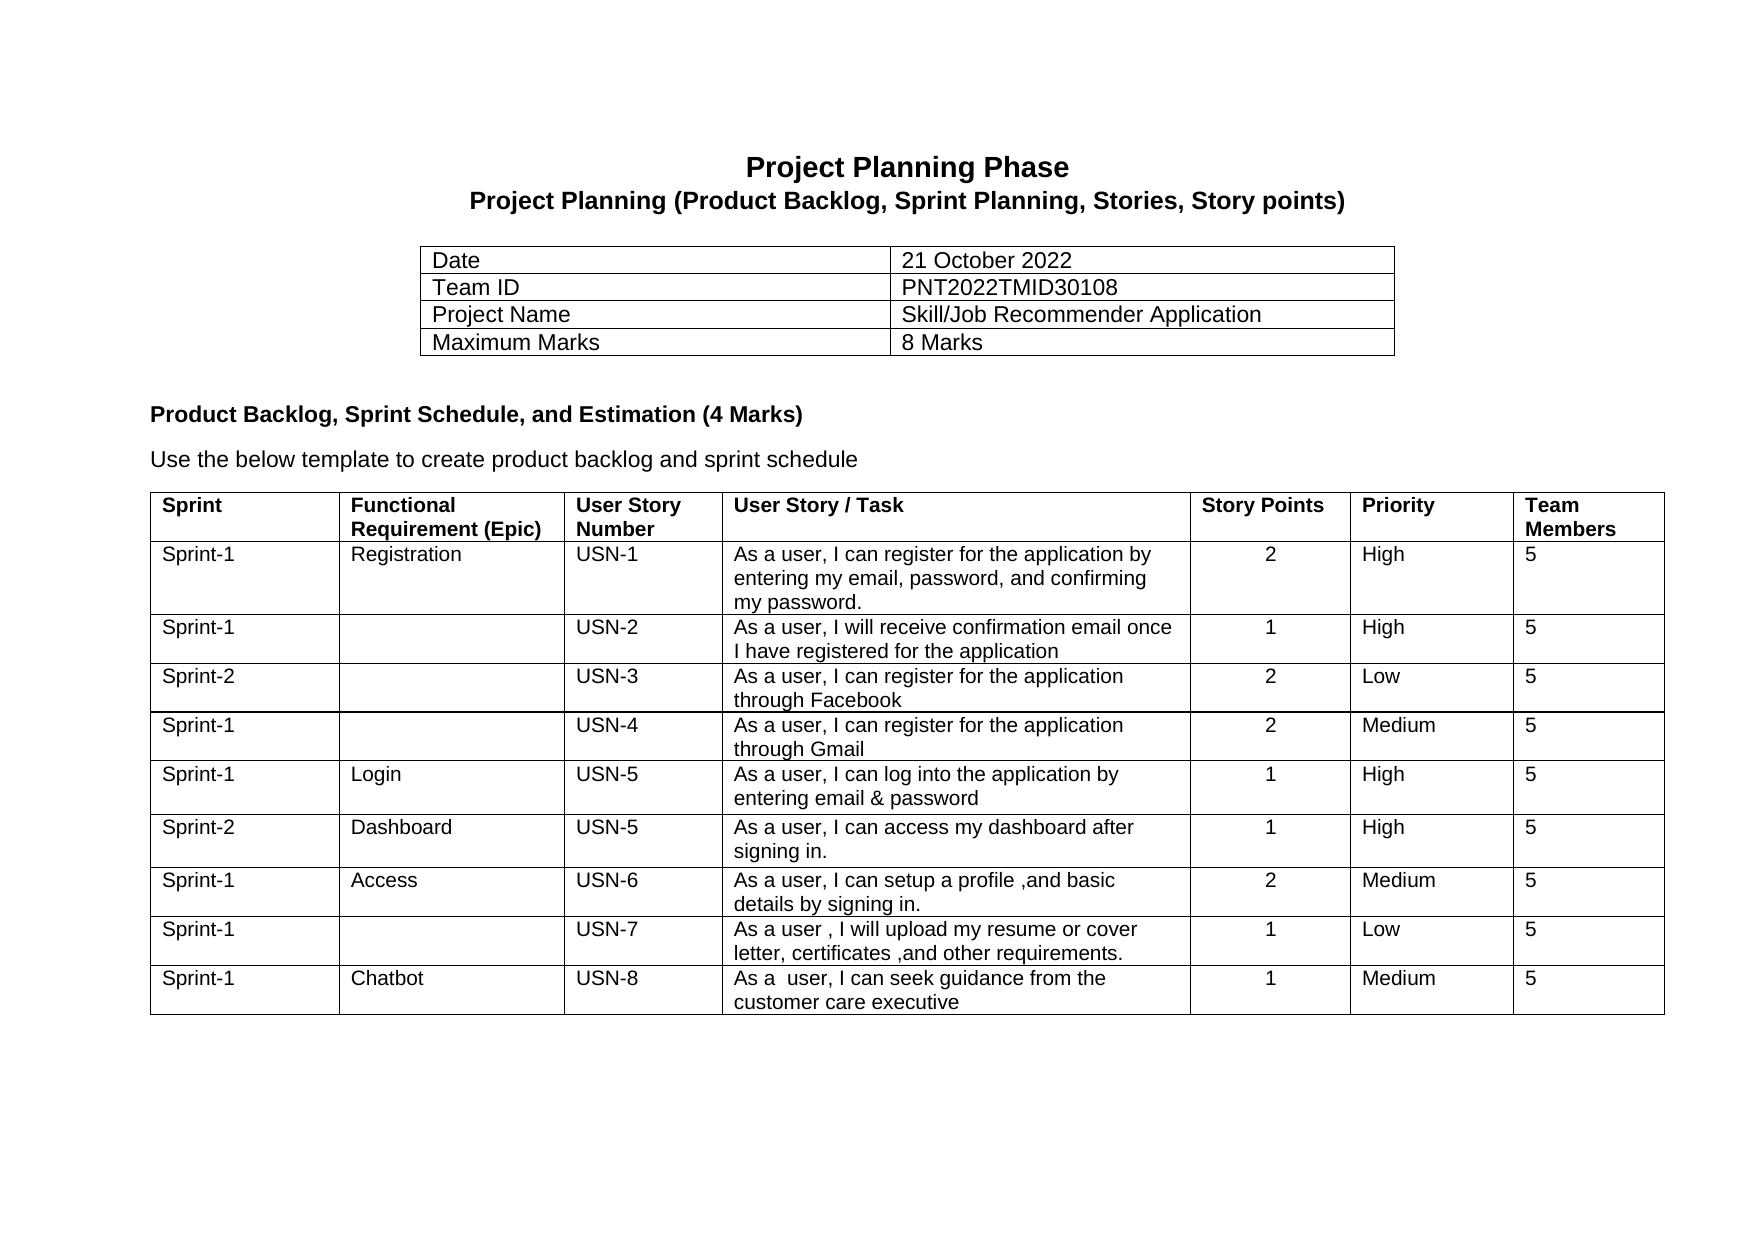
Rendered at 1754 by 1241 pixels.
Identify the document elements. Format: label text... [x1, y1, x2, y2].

table_cell 2 [1191, 664, 1350, 711]
table_cell Dashboard [340, 815, 564, 867]
table_cell USN-5 [565, 761, 722, 814]
table_cell Access [340, 868, 564, 916]
table_cell USN-2 [565, 615, 722, 662]
text Project Planning (Product Backlog, Sprint Planning, Stories, Story points) [150, 186, 1665, 215]
table_cell 5 [1514, 713, 1664, 760]
table_cell Skill/Job Recommender Application [891, 301, 1394, 328]
table_cell 1 [1191, 966, 1350, 1014]
table_header Story Points [1191, 493, 1350, 541]
text Project Planning Phase [150, 150, 1665, 183]
table_cell 2 [1191, 542, 1350, 613]
table_cell Project Name [421, 301, 890, 328]
table_cell 5 [1514, 966, 1664, 1014]
table_cell Sprint-2 [151, 664, 339, 711]
table_header Team Members [1514, 493, 1664, 541]
table_cell Registration [340, 542, 564, 613]
table_cell 5 [1514, 815, 1664, 867]
table_cell Team ID [421, 274, 890, 300]
table_cell 1 [1191, 917, 1350, 965]
text Use the below template to create product backlog and sprint schedule [150, 446, 1665, 473]
table_cell Sprint-1 [151, 761, 339, 814]
table_cell [340, 917, 564, 965]
table_cell 5 [1514, 615, 1664, 662]
table_header User Story / Task [723, 493, 1190, 541]
table_cell Medium [1351, 868, 1513, 916]
table_cell Sprint-2 [151, 815, 339, 867]
table_header Functional Requirement (Epic) [340, 493, 564, 541]
table_cell 5 [1514, 917, 1664, 965]
table_cell 1 [1191, 761, 1350, 814]
table_cell [340, 664, 564, 711]
table_cell Sprint-1 [151, 542, 339, 613]
table_header User Story Number [565, 493, 722, 541]
table_cell USN-5 [565, 815, 722, 867]
table_cell 5 [1514, 664, 1664, 711]
text Product Backlog, Sprint Schedule, and Estimation (4 Marks) [150, 401, 1665, 428]
table_cell [340, 713, 564, 760]
table_cell USN-4 [565, 713, 722, 760]
table_cell As a user, I can register for the application through Facebook [723, 664, 1190, 711]
table_cell Low [1351, 917, 1513, 965]
table_header Date [421, 247, 890, 273]
table_cell Medium [1351, 966, 1513, 1014]
table_cell As a user , I will upload my resume or cover letter, certificates ,and other requirements. [723, 917, 1190, 965]
table_cell Sprint-1 [151, 713, 339, 760]
table_cell Sprint-1 [151, 966, 339, 1014]
table_cell Sprint-1 [151, 615, 339, 662]
table_header 21 October 2022 [891, 247, 1394, 273]
table_cell High [1351, 761, 1513, 814]
table_header Priority [1351, 493, 1513, 541]
table_cell Login [340, 761, 564, 814]
table_cell 2 [1191, 868, 1350, 916]
table_cell As a user, I can register for the application by entering my email, password, and confirming my password. [723, 542, 1190, 613]
table_cell Low [1351, 664, 1513, 711]
table_cell USN-8 [565, 966, 722, 1014]
table_cell As a user, I can setup a profile ,and basic details by signing in. [723, 868, 1190, 916]
table_cell As a user, I will receive confirmation email once I have registered for the application [723, 615, 1190, 662]
table_cell 2 [1191, 713, 1350, 760]
table_cell 5 [1514, 868, 1664, 916]
table_cell USN-1 [565, 542, 722, 613]
table_cell Medium [1351, 713, 1513, 760]
table_cell 1 [1191, 615, 1350, 662]
table_cell As a user, I can register for the application through Gmail [723, 713, 1190, 760]
table_cell Sprint-1 [151, 917, 339, 965]
table_cell As a user, I can log into the application by entering email & password [723, 761, 1190, 814]
table_cell [340, 615, 564, 662]
table_cell Chatbot [340, 966, 564, 1014]
table_cell Sprint-1 [151, 868, 339, 916]
table_cell 5 [1514, 761, 1664, 814]
table_cell 1 [1191, 815, 1350, 867]
table_cell High [1351, 815, 1513, 867]
table_cell PNT2022TMID30108 [891, 274, 1394, 300]
table_cell High [1351, 615, 1513, 662]
table_cell 8 Marks [891, 329, 1394, 355]
table_cell High [1351, 542, 1513, 613]
table_cell Maximum Marks [421, 329, 890, 355]
table_header Sprint [151, 493, 339, 541]
table_cell USN-3 [565, 664, 722, 711]
table_cell USN-7 [565, 917, 722, 965]
table_cell 5 [1514, 542, 1664, 613]
table_cell USN-6 [565, 868, 722, 916]
table_cell As a user, I can seek guidance from the customer care executive [723, 966, 1190, 1014]
table_cell As a user, I can access my dashboard after signing in. [723, 815, 1190, 867]
